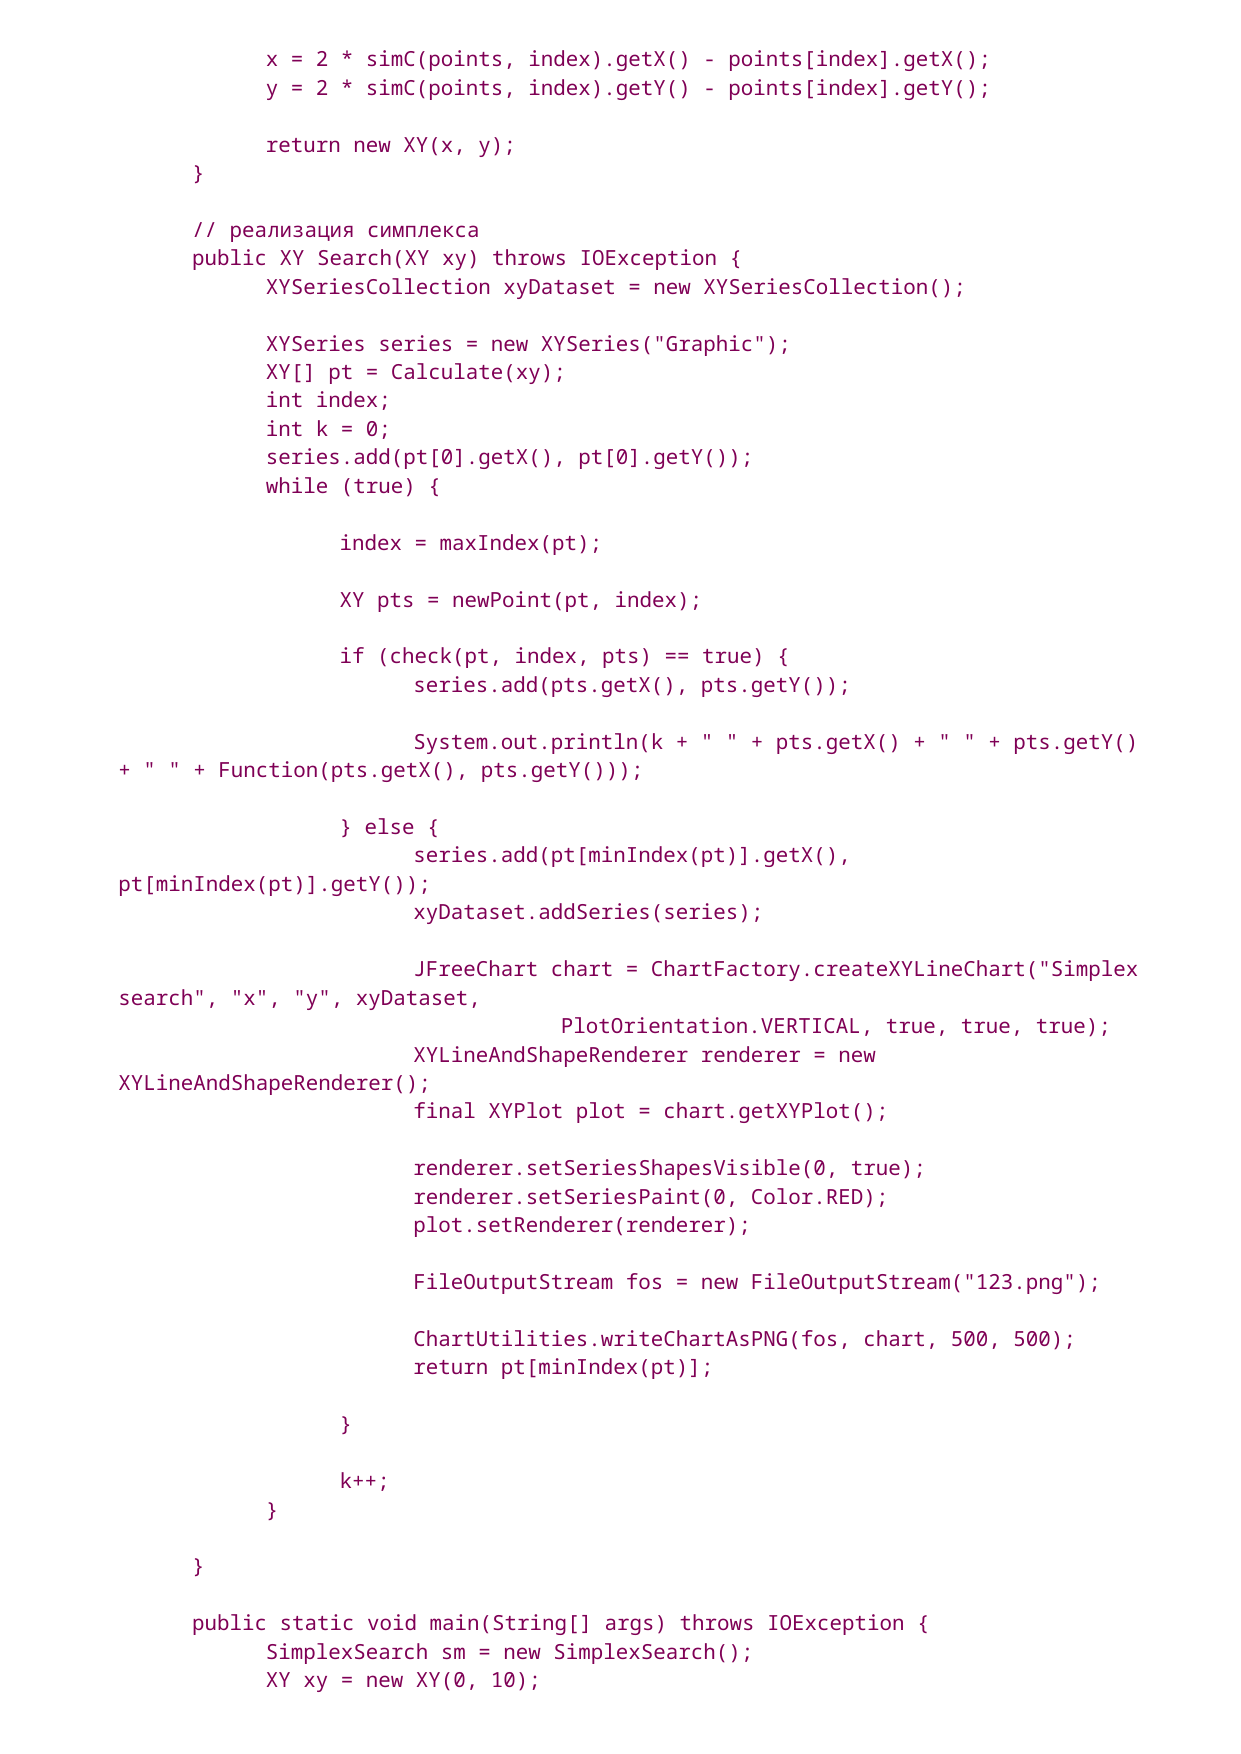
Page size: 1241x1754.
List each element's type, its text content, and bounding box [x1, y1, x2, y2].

text } else { [118, 812, 1152, 841]
text XY[] pt = Calculate(xy); [118, 357, 1152, 386]
text return pt[minIndex(pt)]; [118, 1352, 1152, 1381]
text XYLineAndShapeRenderer renderer = new XYLineAndShapeRenderer(); [118, 1040, 1152, 1097]
text XYSeriesCollection xyDataset = new XYSeriesCollection(); [118, 272, 1152, 300]
text series.add(pt[minIndex(pt)].getX(), pt[minIndex(pt)].getY()); [118, 841, 1152, 897]
text int index; [118, 386, 1152, 414]
text XYSeries series = new XYSeries("Graphic"); [118, 329, 1152, 357]
text xyDataset.addSeries(series); [118, 897, 1152, 926]
text } [118, 158, 1152, 187]
text // реализация симплекса [118, 215, 1152, 243]
text series.add(pts.getX(), pts.getY()); [118, 670, 1152, 698]
text renderer.setSeriesShapesVisible(0, true); [118, 1153, 1152, 1182]
text XY xy = new XY(0, 10); [118, 1665, 1152, 1694]
text if (check(pt, index, pts) == true) { [118, 642, 1152, 670]
text XY pts = newPoint(pt, index); [118, 585, 1152, 613]
text k++; [118, 1466, 1152, 1495]
text PlotOrientation.VERTICAL, true, true, true); [118, 1011, 1152, 1040]
text final XYPlot plot = chart.getXYPlot(); [118, 1097, 1152, 1125]
text while (true) { [118, 471, 1152, 499]
text public static void main(String[] args) throws IOException { [118, 1608, 1152, 1637]
text series.add(pt[0].getX(), pt[0].getY()); [118, 442, 1152, 471]
text int k = 0; [118, 414, 1152, 442]
text public XY Search(XY xy) throws IOException { [118, 243, 1152, 272]
text plot.setRenderer(renderer); [118, 1210, 1152, 1239]
text System.out.println(k + " " + pts.getX() + " " + pts.getY() + " " + Function(pts.getX(), pts.getY())); [118, 727, 1152, 784]
text renderer.setSeriesPaint(0, Color.RED); [118, 1182, 1152, 1210]
text return new XY(x, y); [118, 130, 1152, 158]
text } [118, 1495, 1152, 1523]
text x = 2 * simC(points, index).getX() - points[index].getX(); [118, 44, 1152, 73]
text SimplexSearch sm = new SimplexSearch(); [118, 1637, 1152, 1665]
text y = 2 * simC(points, index).getY() - points[index].getY(); [118, 73, 1152, 101]
text } [118, 1409, 1152, 1438]
text } [118, 1552, 1152, 1580]
text JFreeChart chart = ChartFactory.createXYLineChart("Simplex search", "x", "y", xyDataset, [118, 954, 1152, 1011]
text FileOutputStream fos = new FileOutputStream("123.png"); [118, 1267, 1152, 1296]
text ChartUtilities.writeChartAsPNG(fos, chart, 500, 500); [118, 1324, 1152, 1352]
text index = maxIndex(pt); [118, 528, 1152, 556]
